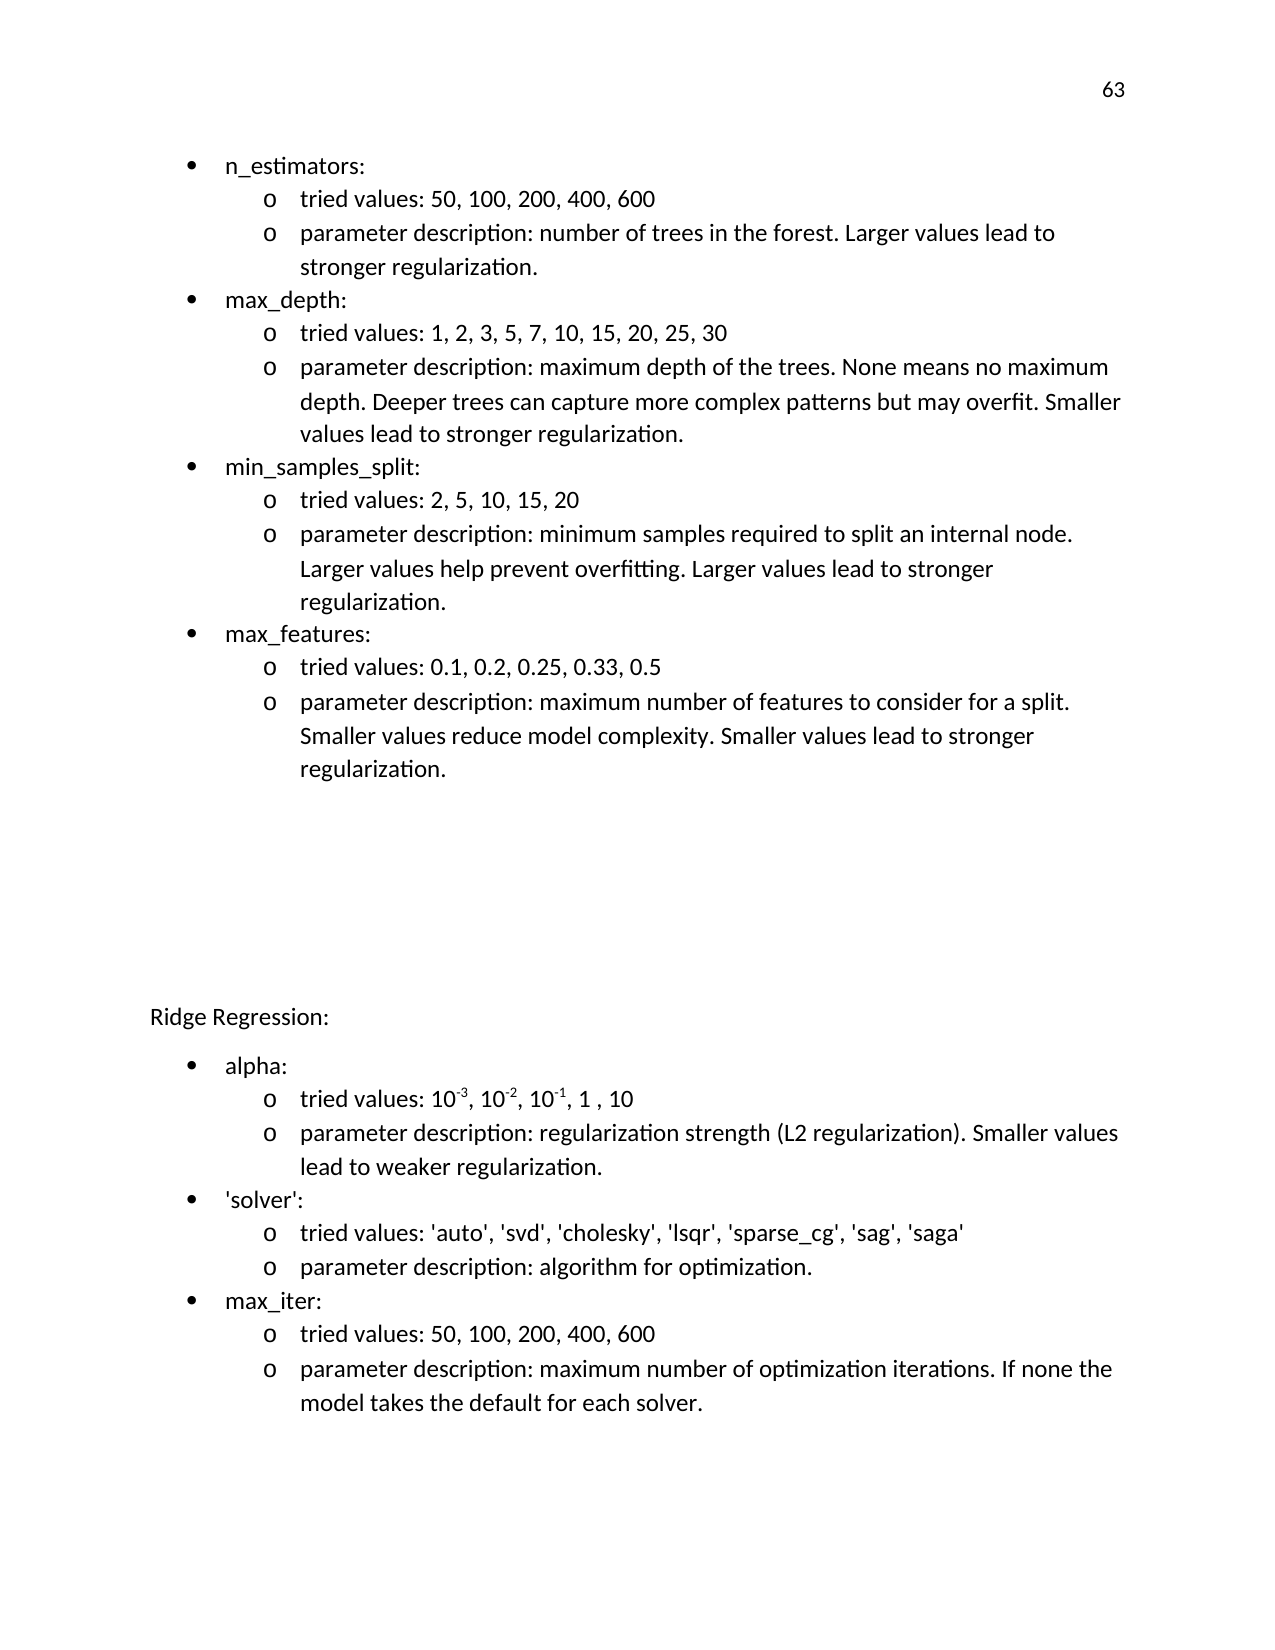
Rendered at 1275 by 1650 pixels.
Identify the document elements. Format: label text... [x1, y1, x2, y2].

list tried values: 10-3, 10-2, 10-1, 1 , 10 [262, 1083, 1125, 1115]
list tried values: 1, 2, 3, 5, 7, 10, 15, 20, 25, 30 [262, 317, 1125, 349]
list tried values: 50, 100, 200, 400, 600 [262, 183, 1125, 215]
list parameter description: maximum number of features to consider for a split. Smaller values reduce model complexity. Smaller values lead to stronger regularization. [262, 686, 1125, 783]
list max_features: [187, 619, 1125, 649]
list parameter description: number of trees in the forest. Larger values lead to stronger regularization. [262, 217, 1125, 282]
list parameter description: algorithm for optimization. [262, 1251, 1125, 1283]
list tried values: 2, 5, 10, 15, 20 [262, 484, 1125, 516]
list max_iter: [187, 1286, 1125, 1316]
text Ridge Regression: [150, 1001, 1125, 1031]
list alpha: [187, 1050, 1125, 1081]
list n_estimators: [187, 150, 1125, 181]
list 'solver': [187, 1184, 1125, 1214]
list parameter description: regularization strength (L2 regularization). Smaller values lead to weaker regularization. [262, 1117, 1125, 1182]
list tried values: 'auto', 'svd', 'cholesky', 'lsqr', 'sparse_cg', 'sag', 'saga' [262, 1217, 1125, 1249]
list max_depth: [187, 284, 1125, 315]
list parameter description: minimum samples required to split an internal node. Larger values help prevent overfitting. Larger values lead to stronger regularization. [262, 519, 1125, 616]
list tried values: 50, 100, 200, 400, 600 [262, 1318, 1125, 1350]
list parameter description: maximum number of optimization iterations. If none the model takes the default for each solver. [262, 1353, 1125, 1417]
list min_samples_split: [187, 451, 1125, 482]
list parameter description: maximum depth of the trees. None means no maximum depth. Deeper trees can capture more complex patterns but may overfit. Smaller values lead to stronger regularization. [262, 351, 1125, 449]
list tried values: 0.1, 0.2, 0.25, 0.33, 0.5 [262, 652, 1125, 683]
